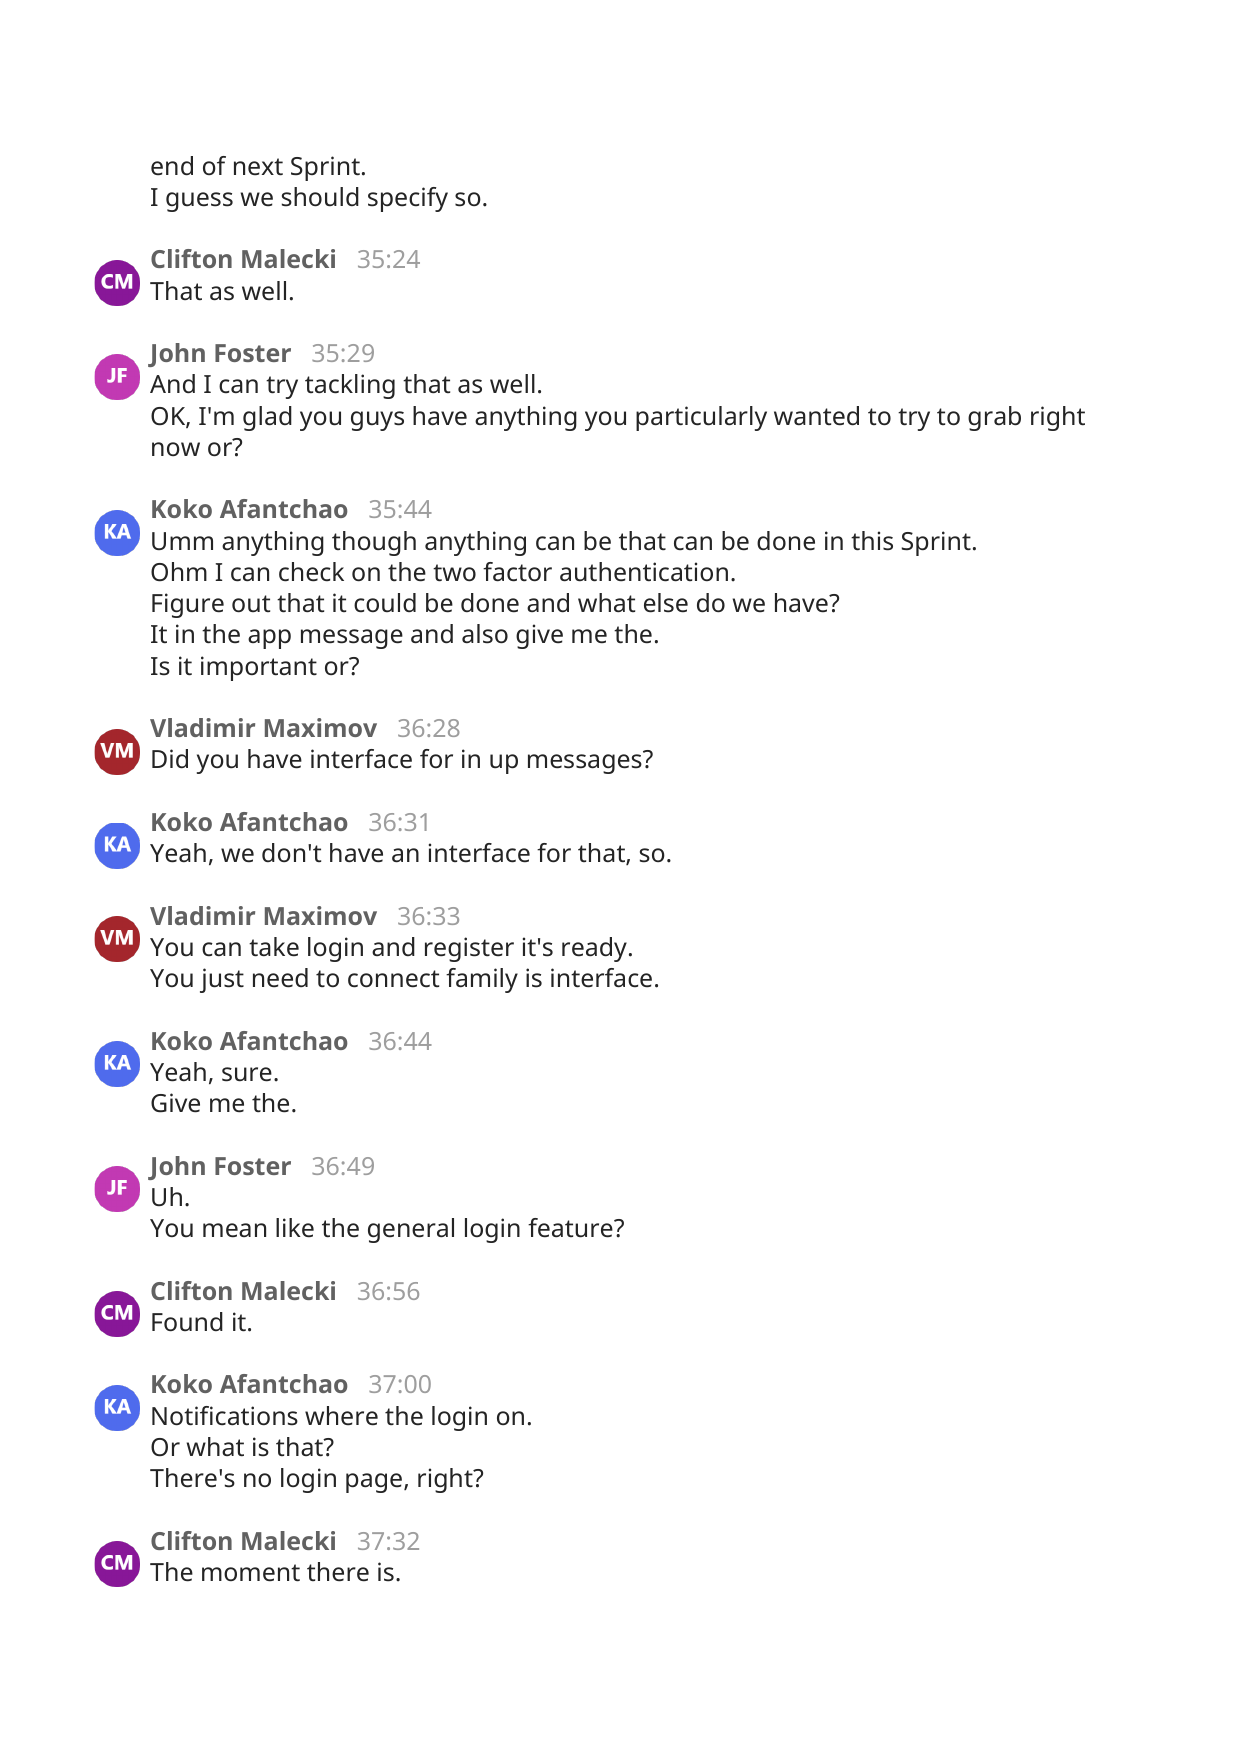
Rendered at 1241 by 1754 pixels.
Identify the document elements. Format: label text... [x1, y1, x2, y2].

text Koko Afantchao 36:44 Yeah, sure. Give me the. [150, 994, 1090, 1119]
picture [94, 260, 140, 306]
text Koko Afantchao 36:31 Yeah, we don't have an interface for that, so. [150, 775, 1090, 869]
text Clifton Malecki 37:32 The moment there is. [150, 1494, 1090, 1587]
text Koko Afantchao 35:44 Umm anything though anything can be that can be done in this Sprint. Ohm I can check on the two factor authentication. Figure out that it could be done and what else do we have? It in the app message and also give me the. Is it important or? [150, 462, 1090, 681]
picture [94, 1291, 140, 1337]
picture [94, 916, 140, 962]
text Vladimir Maximov 36:28 Did you have interface for in up messages? [150, 681, 1090, 775]
picture [94, 1541, 140, 1587]
picture [94, 354, 140, 400]
text John Foster 36:49 Uh. You mean like the general login feature? [150, 1119, 1090, 1244]
picture [94, 510, 140, 556]
text John Foster 35:29 And I can try tackling that as well. OK, I'm glad you guys have anything you particularly wanted to try to grab right now or? [150, 306, 1090, 462]
text Clifton Malecki 35:24 That as well. [150, 212, 1090, 306]
text Clifton Malecki 36:56 Found it. [150, 1244, 1090, 1337]
picture [94, 729, 140, 775]
picture [94, 823, 140, 869]
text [150, 150, 1090, 212]
text Koko Afantchao 37:00 Notifications where the login on. Or what is that? There's no login page, right? [150, 1337, 1090, 1494]
picture [94, 1385, 140, 1431]
picture [94, 1041, 140, 1087]
text Vladimir Maximov 36:33 You can take login and register it's ready. You just need to connect family is interface. [150, 869, 1090, 994]
picture [94, 1166, 140, 1212]
